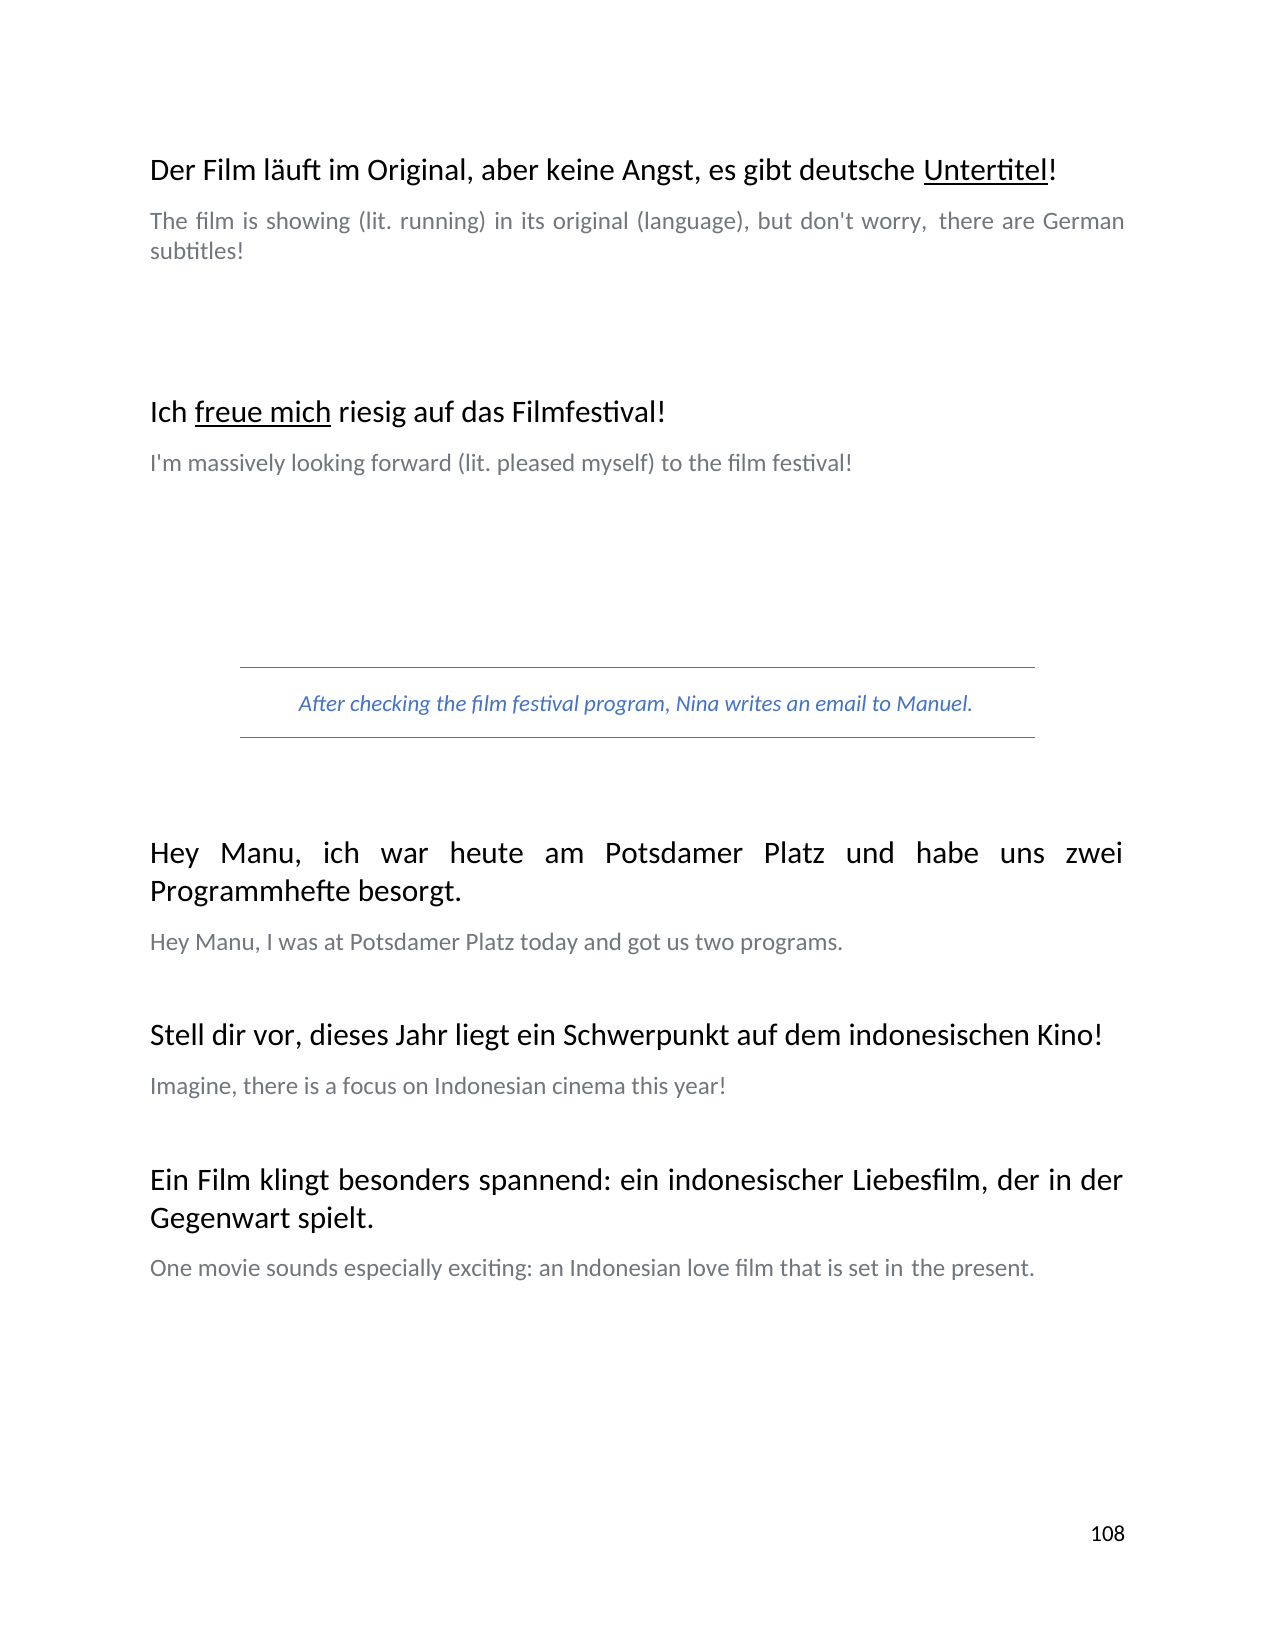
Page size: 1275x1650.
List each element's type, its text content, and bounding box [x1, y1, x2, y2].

text Imagine, there is a focus on Indonesian cinema this year! [150, 1070, 1125, 1101]
text Der Film läuft im Original, aber keine Angst, es gibt deutsche Untertitel! [150, 150, 1125, 188]
text The film is showing (lit. running) in its original (language), but don't worry, there are German subtitles! [150, 205, 1125, 266]
text After checking the film festival program, Nina writes an email to Manuel. [240, 668, 1035, 737]
text Hey Manu, ich war heute am Potsdamer Platz und habe uns zwei Programmhefte besorgt. [150, 833, 1125, 909]
text I'm massively looking forward (lit. pleased myself) to the film festival! [150, 447, 1125, 477]
text Ich freue mich riesig auf das Filmfestival! [150, 392, 1125, 430]
text Hey Manu, I was at Potsdamer Platz today and got us two programs. [150, 926, 1125, 956]
text Ein Film klingt besonders spannend: ein indonesischer Liebesfilm, der in der Gegenwart spielt. [150, 1160, 1125, 1236]
text One movie sounds especially exciting: an Indonesian love film that is set in the present. [150, 1253, 1125, 1283]
text Stell dir vor, dieses Jahr liegt ein Schwerpunkt auf dem indonesischen Kino! [150, 1015, 1125, 1053]
